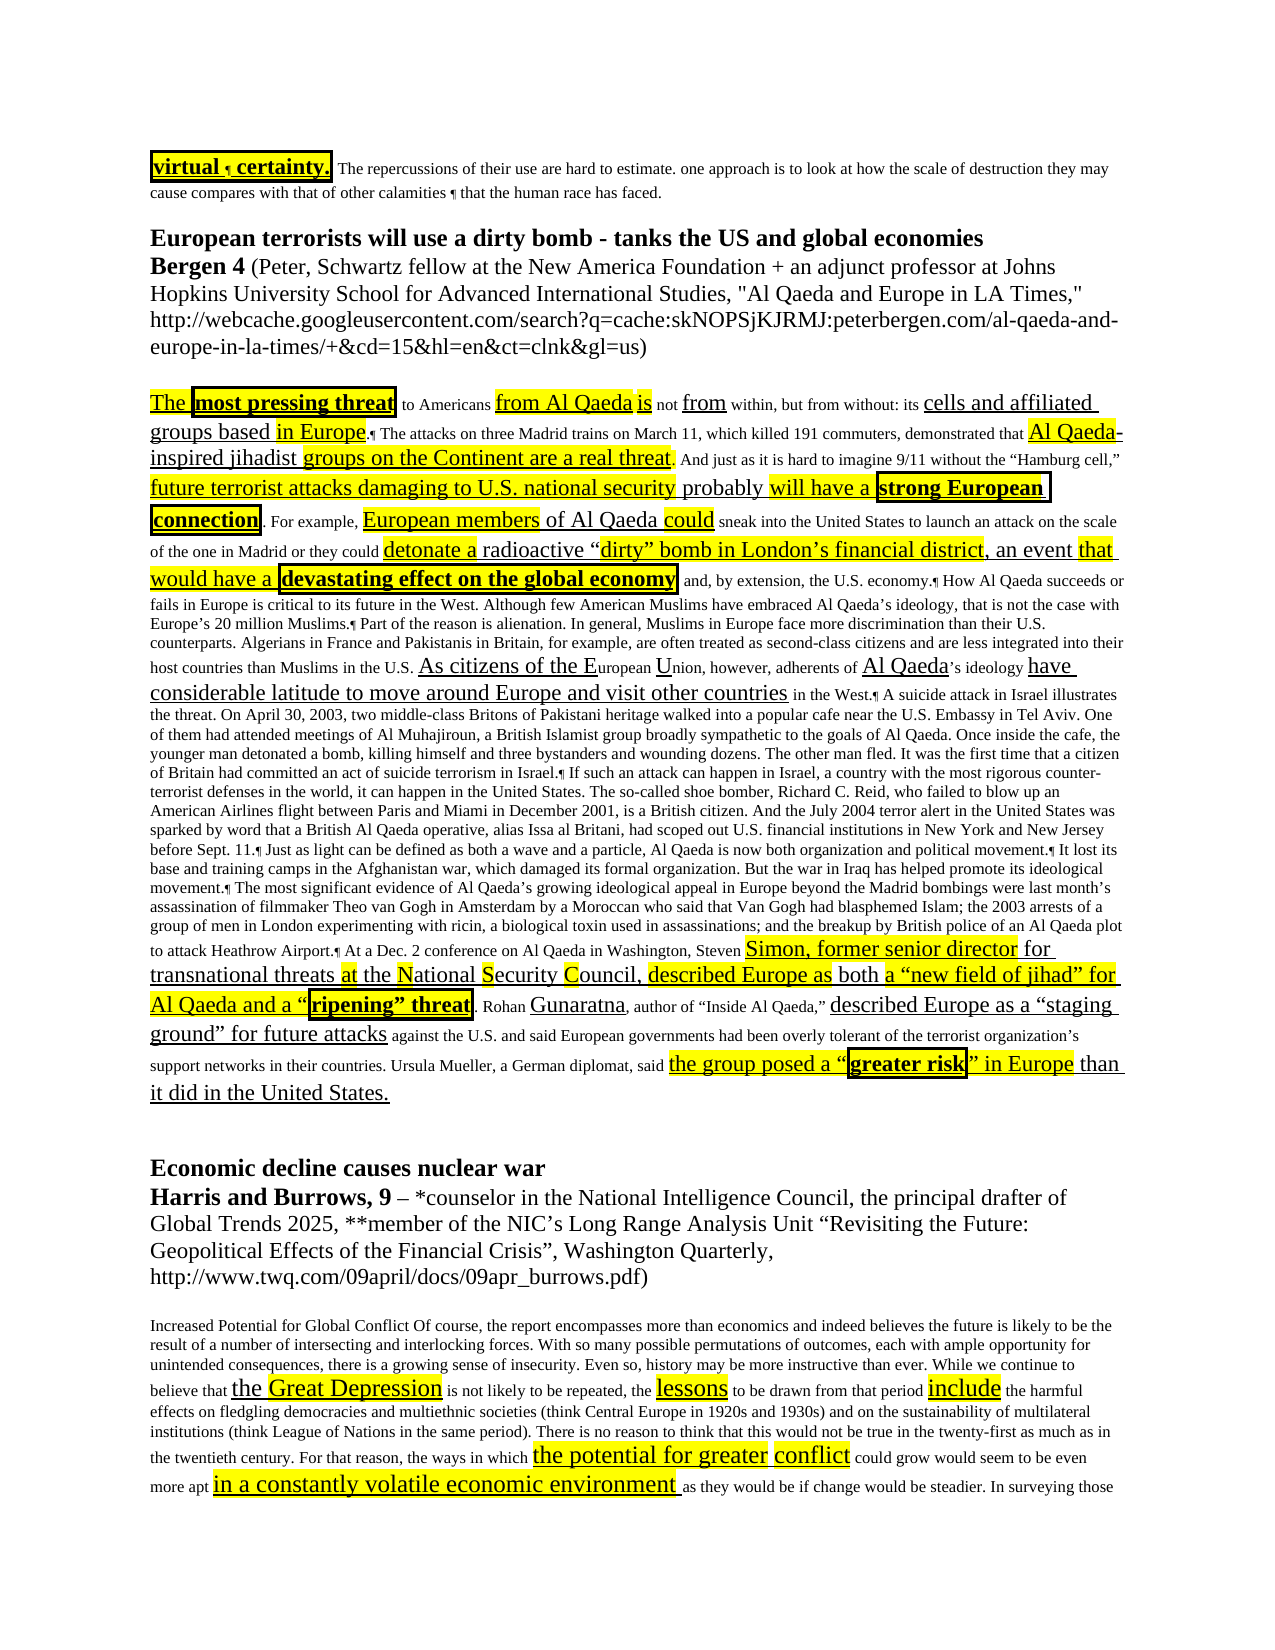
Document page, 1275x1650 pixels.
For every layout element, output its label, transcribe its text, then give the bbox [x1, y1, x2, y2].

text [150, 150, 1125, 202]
text The most pressing threat to Americans from Al Qaeda is not from within, but from without: its cells and affiliated groups based in Europe.¶ The attacks on three Madrid trains on March 11, which killed 191 commuters, demonstrated that Al Qaeda-inspired jihadist groups on the Continent are a real threat. And just as it is hard to imagine 9/11 without the “Hamburg cell,” future terrorist attacks damaging to U.S. national security probably will have a strong European connection. For example, European members of Al Qaeda could sneak into the United States to launch an attack on the scale of the one in Madrid or they could detonate a radioactive “dirty” bomb in London’s financial district, an event that would have a devastating effect on the global economy and, by extension, the U.S. economy.¶ How Al Qaeda succeeds or fails in Europe is critical to its future in the West. Although few American Muslims have embraced Al Qaeda’s ideology, that is not the case with Europe’s 20 million Muslims.¶ Part of the reason is alienation. In general, Muslims in Europe face more discrimination than their U.S. counterparts. Algerians in France and Pakistanis in Britain, for example, are often treated as second-class citizens and are less integrated into their host countries than Muslims in the U.S. As citizens of the European Union, however, adherents of Al Qaeda’s ideology have considerable latitude to move around Europe and visit other countries in the West.¶ A suicide attack in Israel illustrates the threat. On April 30, 2003, two middle-class Britons of Pakistani heritage walked into a popular cafe near the U.S. Embassy in Tel Aviv. One of them had attended meetings of Al Muhajiroun, a British Islamist group broadly sympathetic to the goals of Al Qaeda. Once inside the cafe, the younger man detonated a bomb, killing himself and three bystanders and wounding dozens. The other man fled. It was the first time that a citizen of Britain had committed an act of suicide terrorism in Israel.¶ If such an attack can happen in Israel, a country with the most rigorous counter-terrorist defenses in the world, it can happen in the United States. The so-called shoe bomber, Richard C. Reid, who failed to blow up an American Airlines flight between Paris and Miami in December 2001, is a British citizen. And the July 2004 terror alert in the United States was sparked by word that a British Al Qaeda operative, alias Issa al Britani, had scoped out U.S. financial institutions in New York and New Jersey before Sept. 11.¶ Just as light can be defined as both a wave and a particle, Al Qaeda is now both organization and political movement.¶ It lost its base and training camps in the Afghanistan war, which damaged its formal organization. But the war in Iraq has helped promote its ideological movement.¶ The most significant evidence of Al Qaeda’s growing ideological appeal in Europe beyond the Madrid bombings were last month’s assassination of filmmaker Theo van Gogh in Amsterdam by a Moroccan who said that Van Gogh had blasphemed Islam; the 2003 arrests of a group of men in London experimenting with ricin, a biological toxin used in assassinations; and the breakup by British police of an Al Qaeda plot to attack Heathrow Airport.¶ At a Dec. 2 conference on Al Qaeda in Washington, Steven Simon, former senior director for transnational threats at the National Security Council, described Europe as both a “new field of jihad” for Al Qaeda and a “ripening” threat. Rohan Gunaratna, author of “Inside Al Qaeda,” described Europe as a “staging ground” for future attacks against the U.S. and said European governments had been overly tolerant of the terrorist organization’s support networks in their countries. Ursula Mueller, a German diplomat, said the group posed a “greater risk” in Europe than it did in the United States. [150, 386, 1125, 1106]
text Harris and Burrows, 9 – *counselor in the National Intelligence Council, the principal drafter of Global Trends 2025, **member of the NIC’s Long Range Analysis Unit “Revisiting the Future: Geopolitical Effects of the Financial Crisis”, Washington Quarterly, http://www.twq.com/09april/docs/09apr_burrows.pdf) [150, 1182, 1125, 1289]
subtitle Economic decline causes nuclear war [150, 1153, 1125, 1182]
subtitle European terrorists will use a dirty bomb - tanks the US and global economies [150, 223, 1125, 251]
text Bergen 4 (Peter, Schwartz fellow at the New America Foundation + an adjunct professor at Johns Hopkins University School for Advanced International Studies, "Al Qaeda and Europe in LA Times," http://webcache.googleusercontent.com/search?q=cache:skNOPSjKJRMJ:peterbergen.com/al-qaeda-and-europe-in-la-times/+&cd=15&hl=en&ct=clnk&gl=us) [150, 251, 1125, 359]
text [150, 1316, 1125, 1498]
